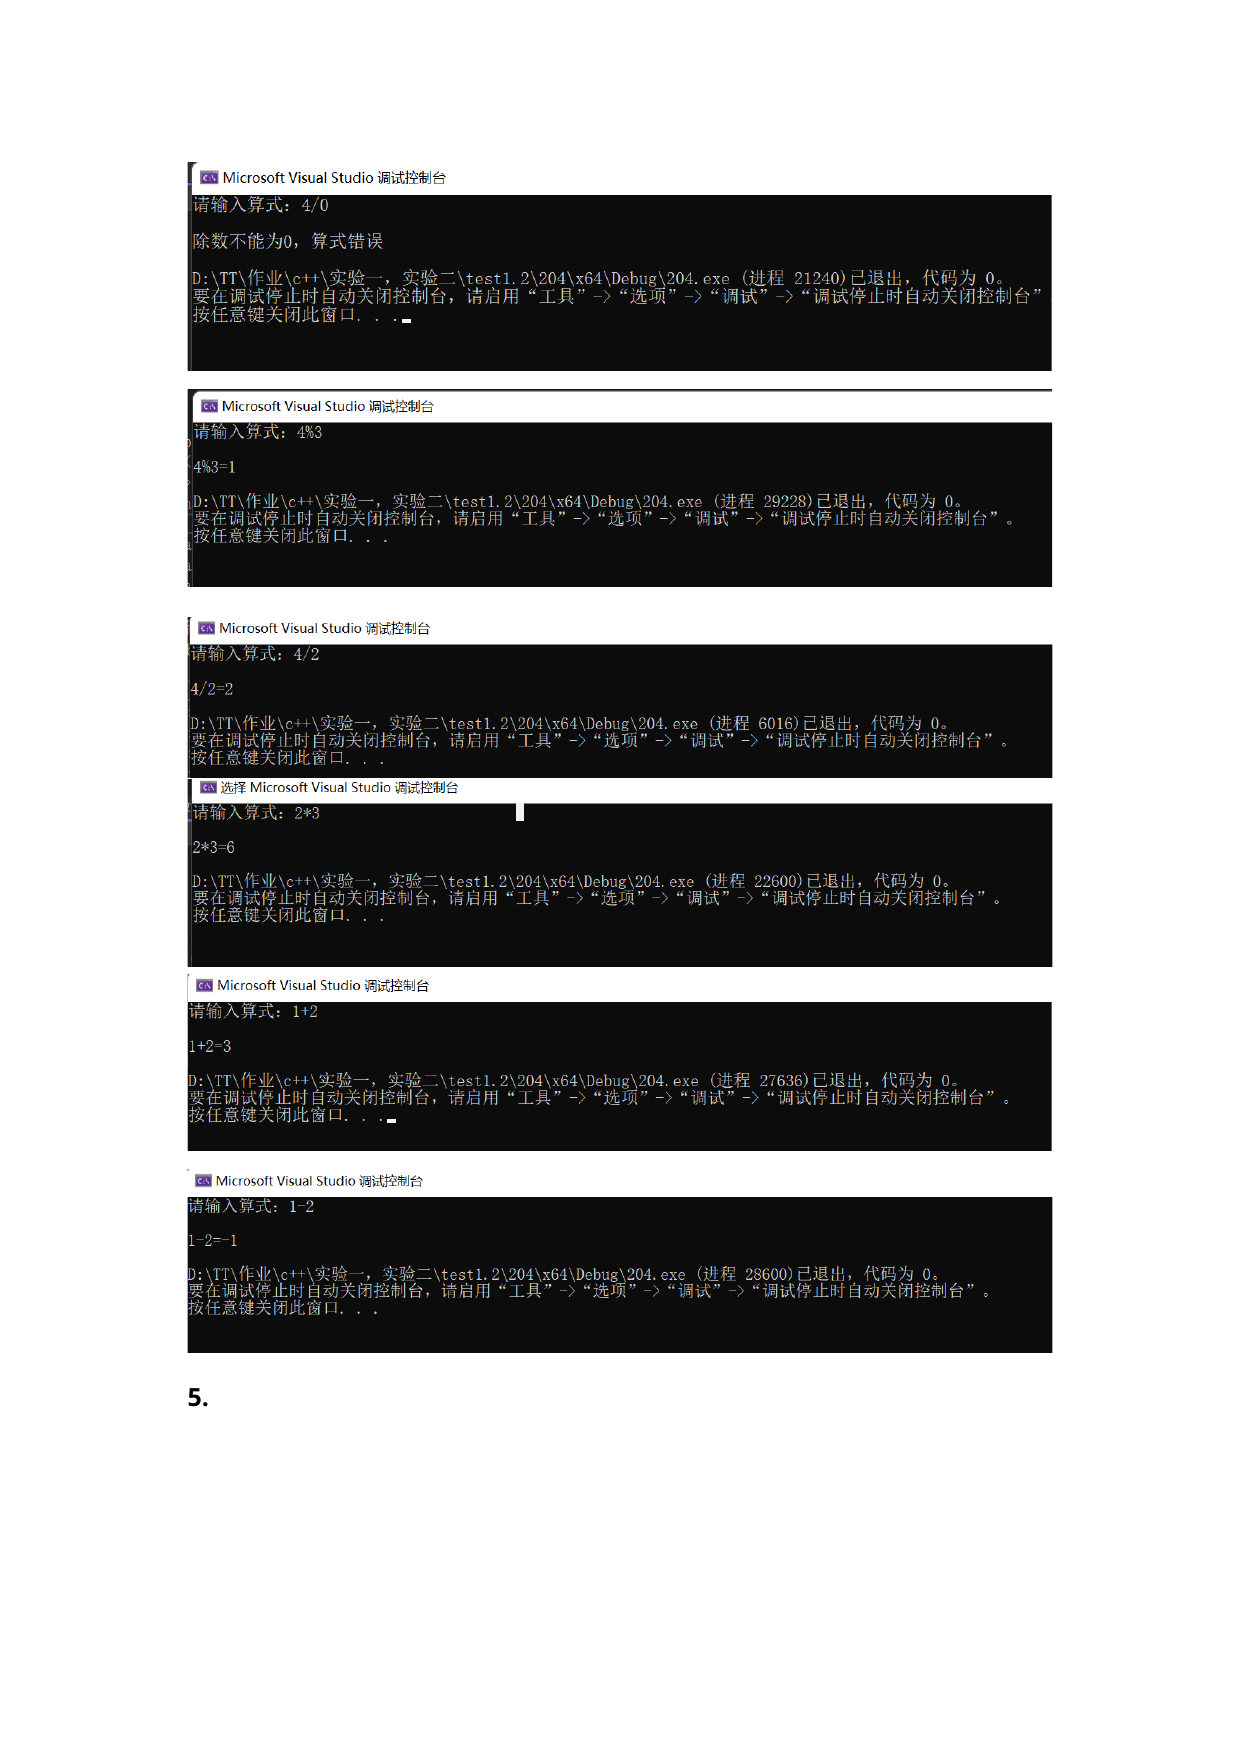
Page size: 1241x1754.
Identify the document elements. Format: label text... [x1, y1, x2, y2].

picture [187, 617, 1053, 778]
picture [187, 389, 1053, 587]
picture [187, 974, 1052, 1151]
text 5. [187, 1364, 1053, 1429]
picture [187, 1169, 1053, 1353]
picture [187, 162, 1052, 371]
picture [187, 779, 1053, 967]
